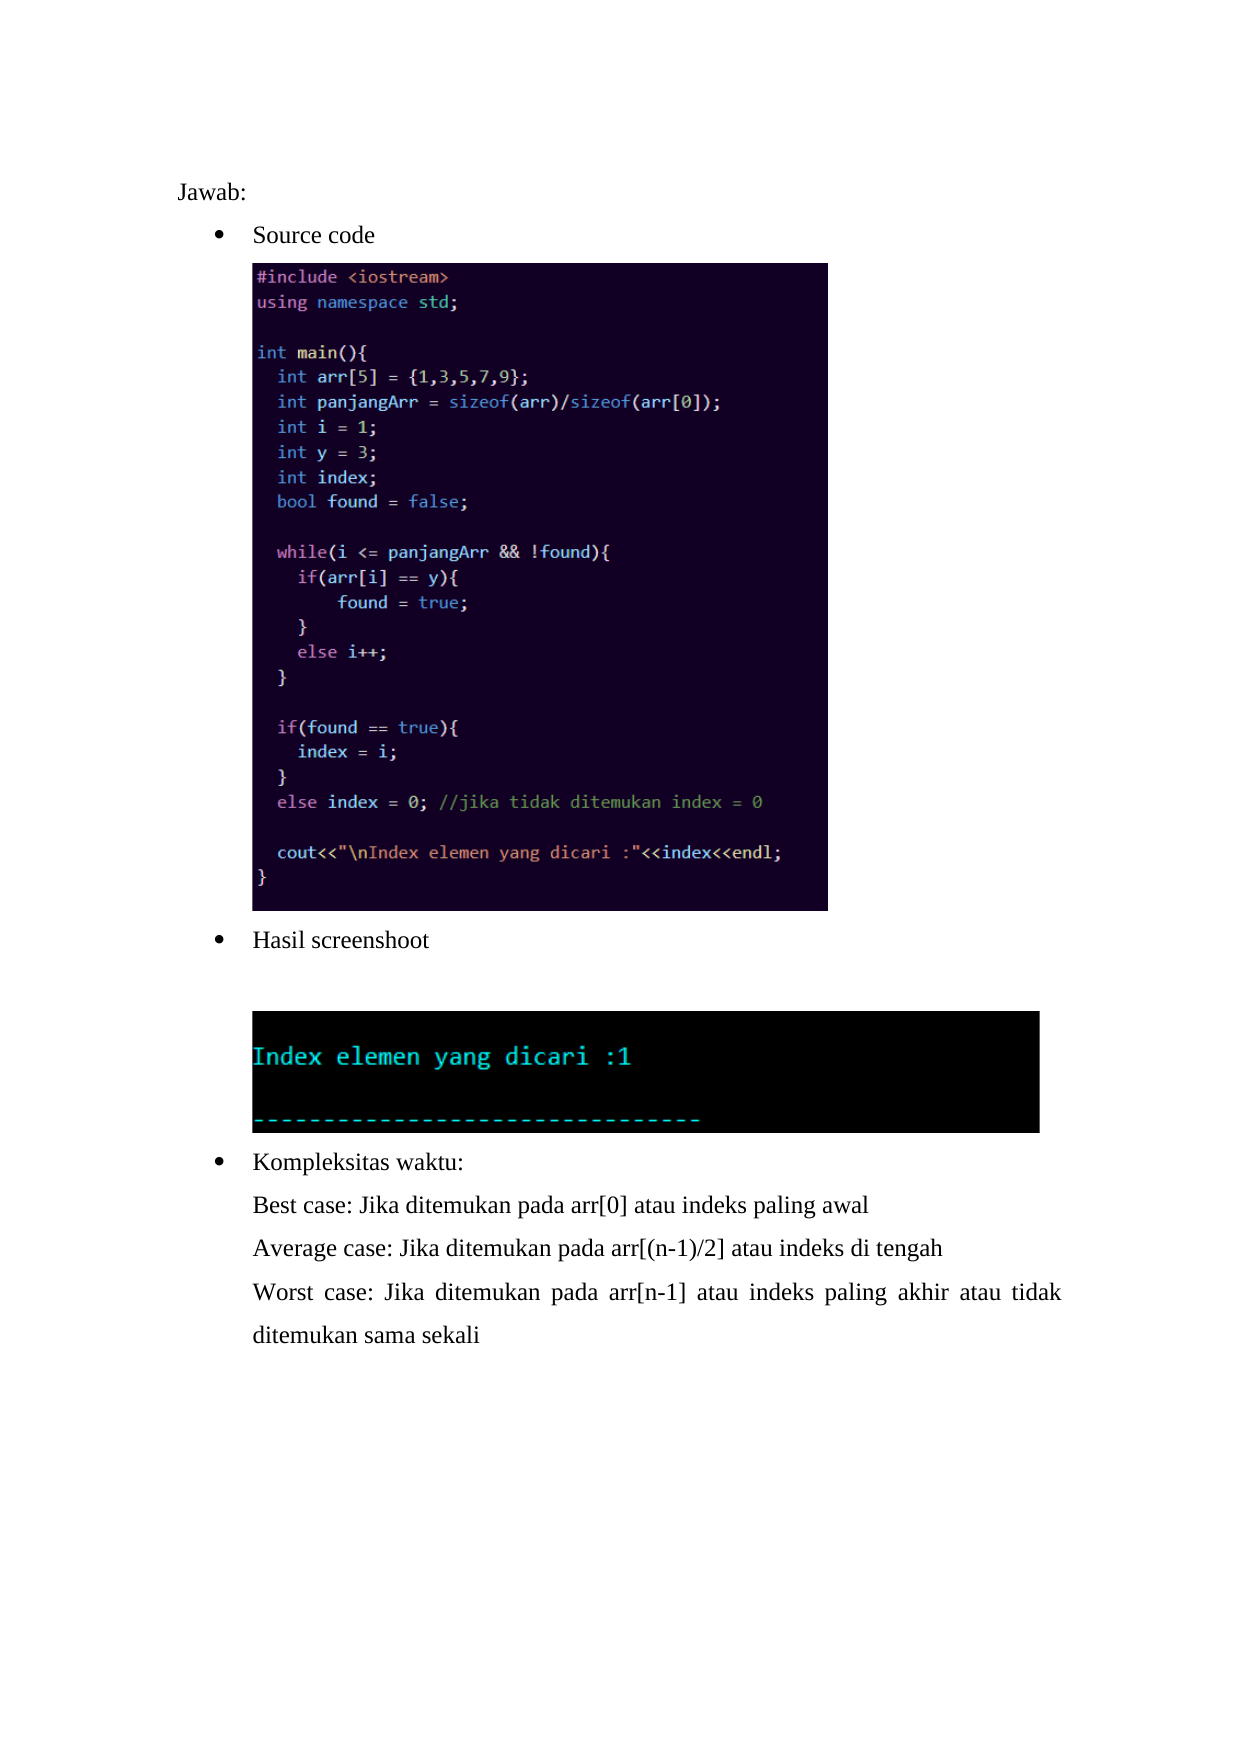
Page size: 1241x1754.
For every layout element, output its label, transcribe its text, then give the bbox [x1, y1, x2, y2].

picture [252, 263, 828, 911]
list Best case: Jika ditemukan pada arr[0] atau indeks paling awal [252, 1190, 1063, 1219]
list Kompleksitas waktu: [215, 1147, 1063, 1176]
list Hasil screenshoot [215, 925, 1063, 953]
list Source code [215, 220, 1063, 249]
picture [252, 1011, 1040, 1133]
list Worst case: Jika ditemukan pada arr[n-1] atau indeks paling akhir atau tidak ditemukan sama sekali [252, 1277, 1063, 1348]
list Average case: Jika ditemukan pada arr[(n-1)/2] atau indeks di tengah [252, 1233, 1063, 1262]
text Jawab: [177, 177, 1063, 206]
